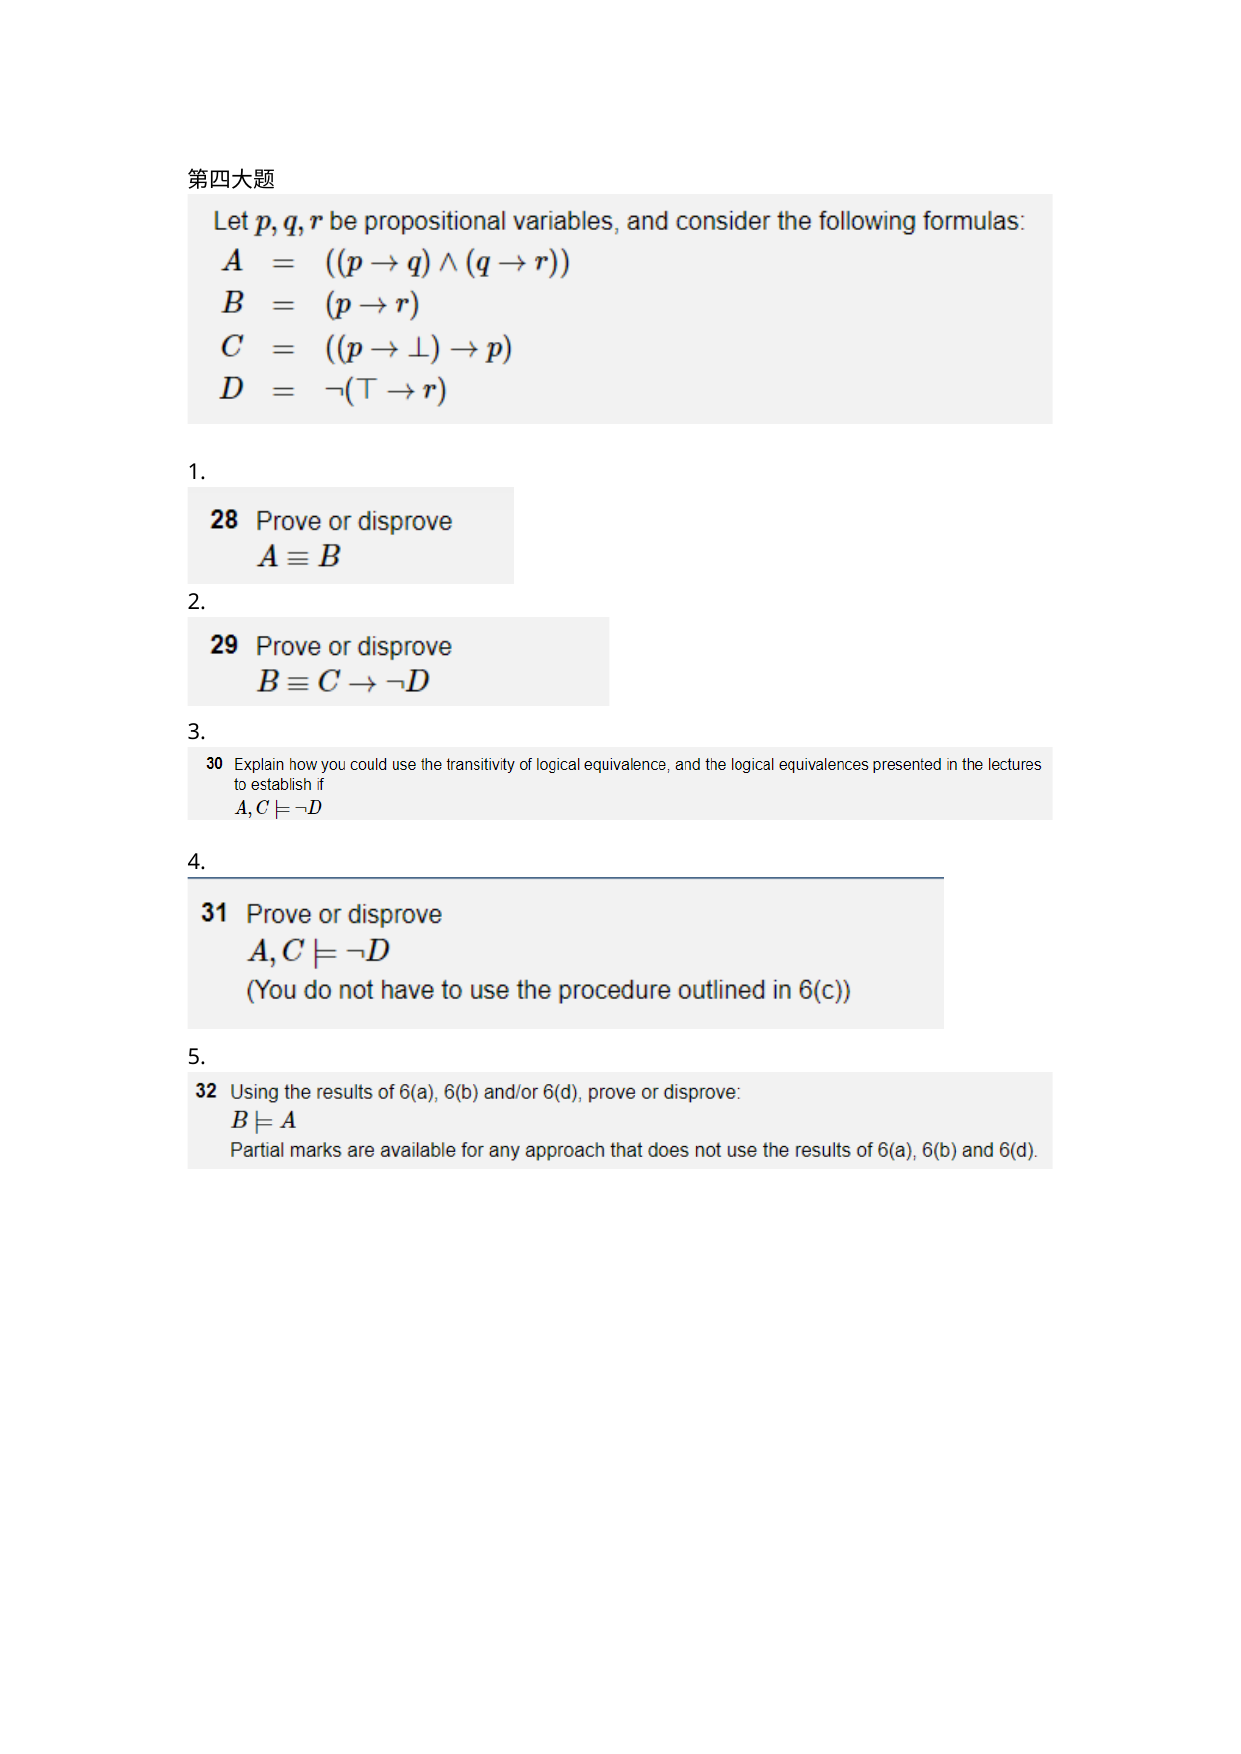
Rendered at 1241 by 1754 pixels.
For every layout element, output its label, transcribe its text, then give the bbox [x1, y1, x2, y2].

text 2. [187, 584, 1053, 617]
text 3. [187, 714, 1053, 747]
picture [187, 617, 610, 706]
text 1. [187, 454, 1053, 487]
picture [187, 487, 514, 584]
text 第四大题 [187, 162, 1053, 194]
text 5. [187, 1039, 1053, 1072]
picture [187, 194, 1053, 424]
picture [187, 877, 944, 1029]
picture [187, 1072, 1053, 1169]
picture [187, 747, 1053, 820]
text 4. [187, 844, 1053, 877]
